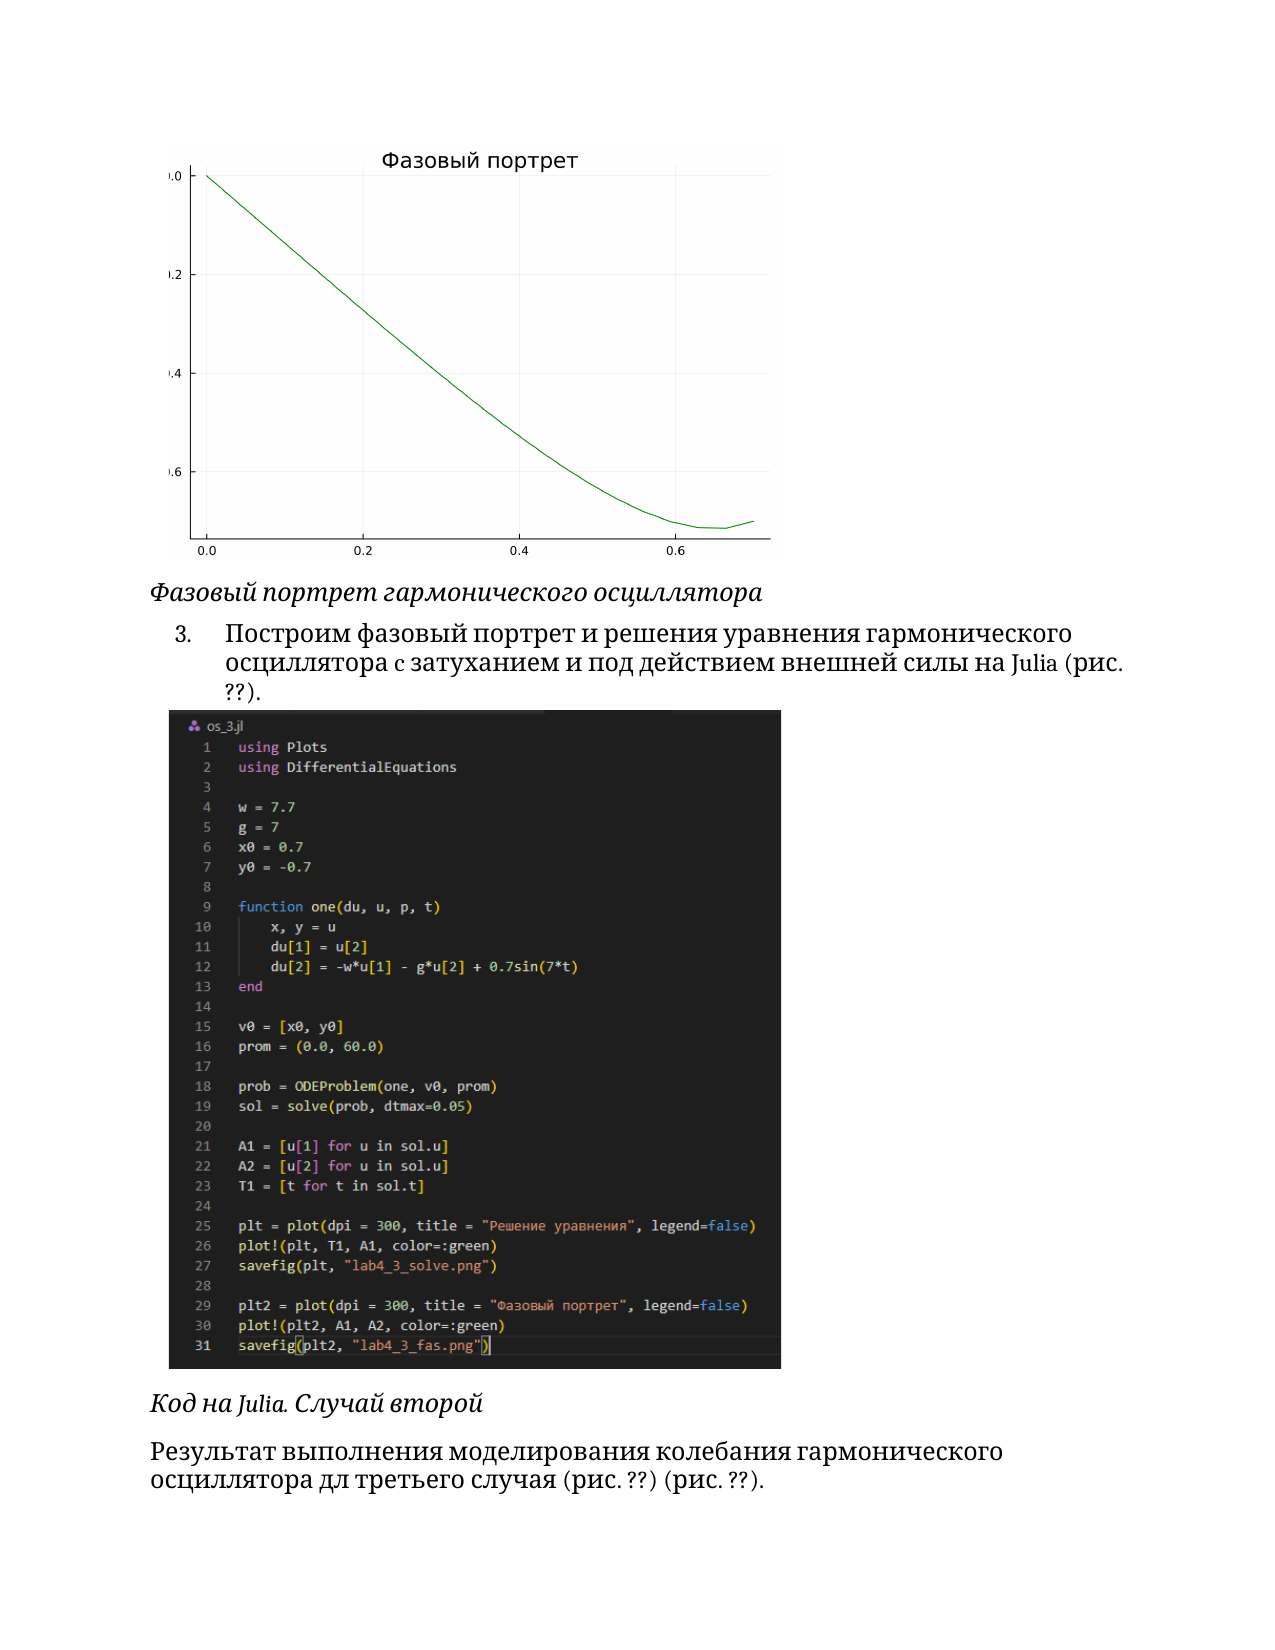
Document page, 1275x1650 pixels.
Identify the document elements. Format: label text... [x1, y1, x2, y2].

list Построим фазовый портрет и решения уравнения гармонического осциллятора c затуханием и под действием внешней силы на Julia (рис. ??). [175, 620, 1125, 707]
text Фазовый портрет гармонического осциллятора [150, 579, 1125, 608]
text Результат выполнения моделирования колебания гармонического осциллятора дл третьего случая (рис. ??) (рис. ??). [150, 1437, 1125, 1495]
picture [168, 710, 782, 1369]
picture [168, 150, 782, 559]
text Код на Julia. Случай второй [150, 1390, 1125, 1419]
